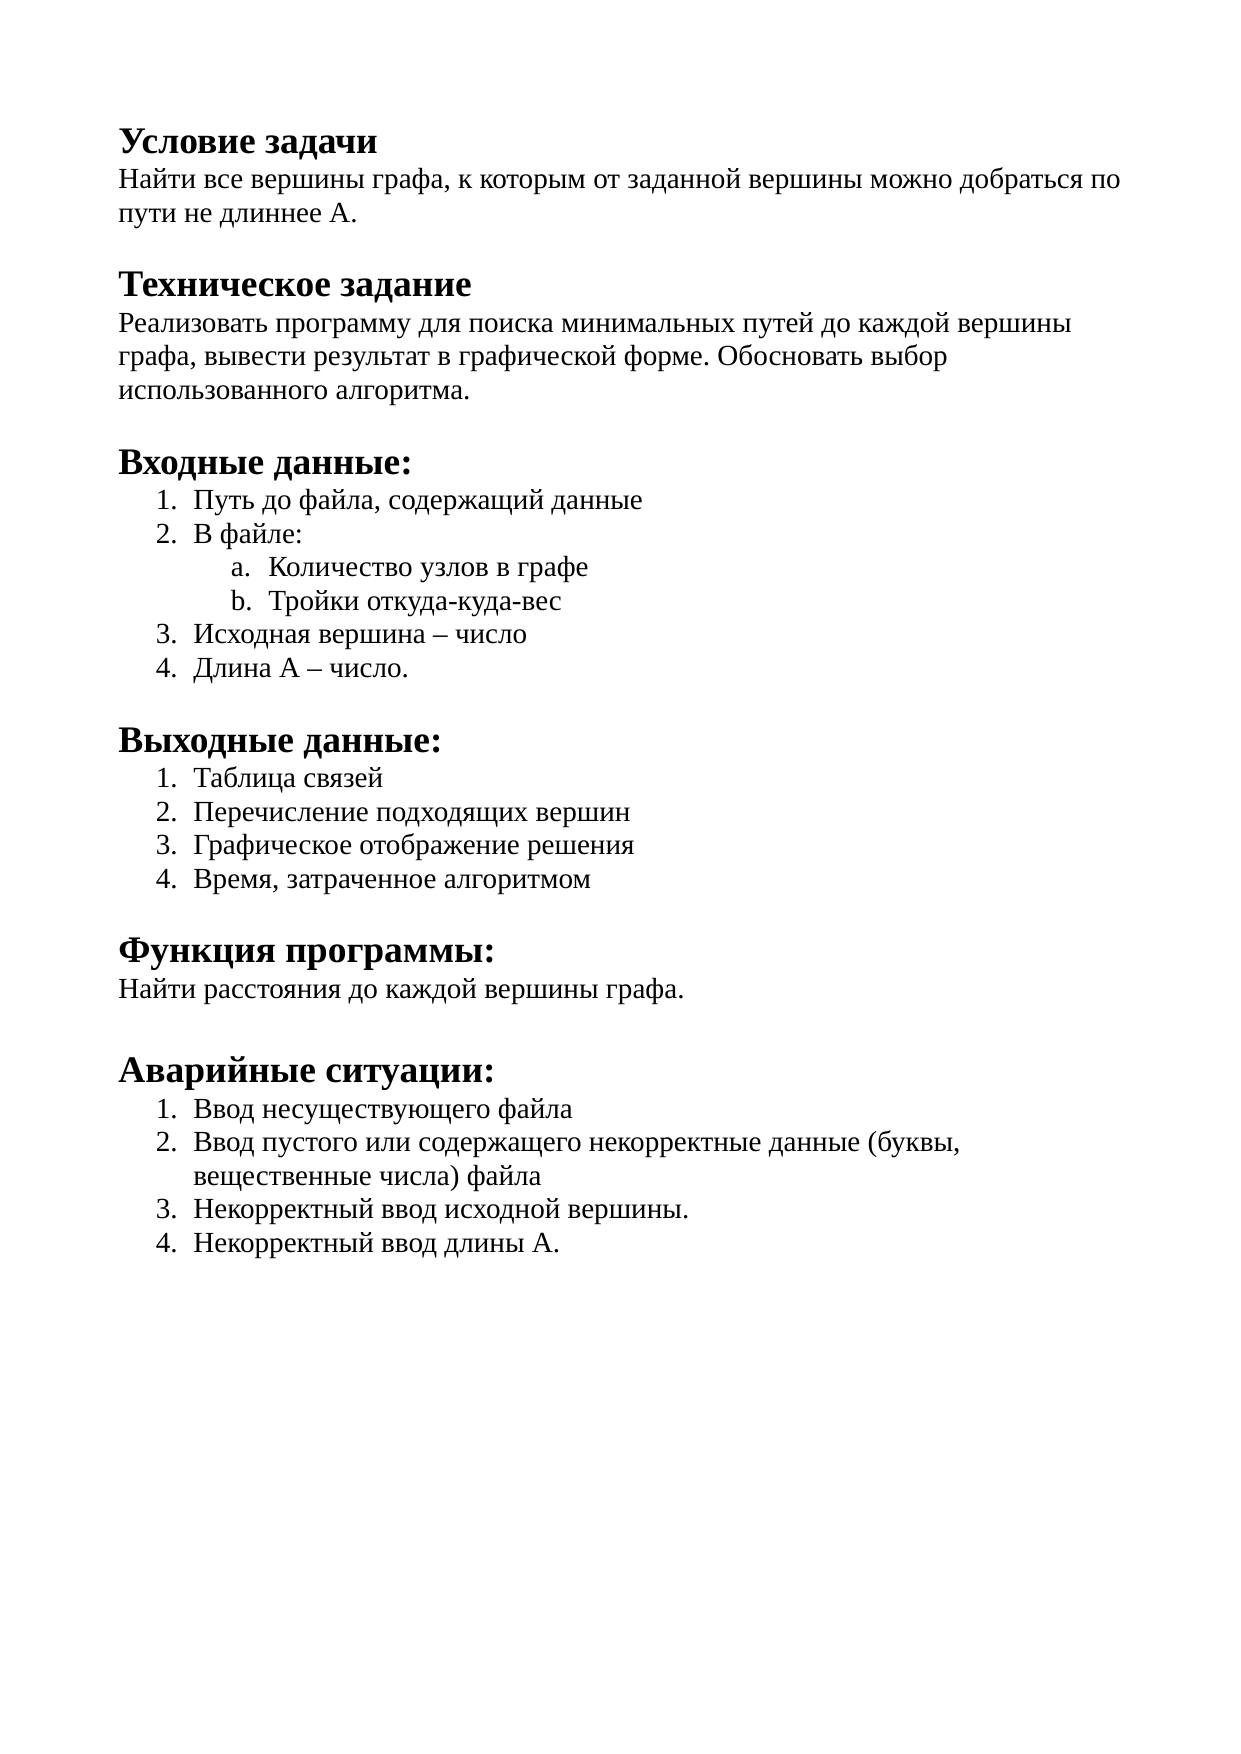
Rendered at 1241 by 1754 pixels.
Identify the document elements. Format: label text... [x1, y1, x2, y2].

list Некорректный ввод исходной вершины. [156, 1191, 1122, 1225]
list В файле: [156, 516, 1122, 549]
list Тройки откуда-куда-вес [231, 583, 1122, 616]
list Таблица связей [156, 760, 1122, 794]
list Некорректный ввод длины А. [156, 1225, 1122, 1258]
text Найти расстояния до каждой вершины графа. [118, 971, 1122, 1004]
list Графическое отображение решения [156, 827, 1122, 861]
list Путь до файла, содержащий данные [156, 482, 1122, 516]
text Выходные данные: [118, 717, 1122, 760]
text Функция программы: [118, 928, 1122, 971]
text Найти все вершины графа, к которым от заданной вершины можно добраться по пути не длиннее А. [118, 161, 1122, 228]
list Длина А – число. [156, 650, 1122, 683]
list Ввод несуществующего файла [156, 1091, 1122, 1124]
text Техническое задание [118, 262, 1122, 305]
text Входные данные: [118, 439, 1122, 482]
text Реализовать программу для поиска минимальных путей до каждой вершины графа, вывести результат в графической форме. Обосновать выбор использованного алгоритма. [118, 305, 1122, 406]
text Аварийные ситуации: [118, 1048, 1122, 1091]
list Количество узлов в графе [231, 549, 1122, 583]
list Исходная вершина – число [156, 616, 1122, 650]
list Время, затраченное алгоритмом [156, 861, 1122, 894]
list Перечисление подходящих вершин [156, 794, 1122, 827]
list Ввод пустого или содержащего некорректные данные (буквы, вещественные числа) файла [156, 1124, 1122, 1191]
text Условие задачи [118, 118, 1122, 161]
